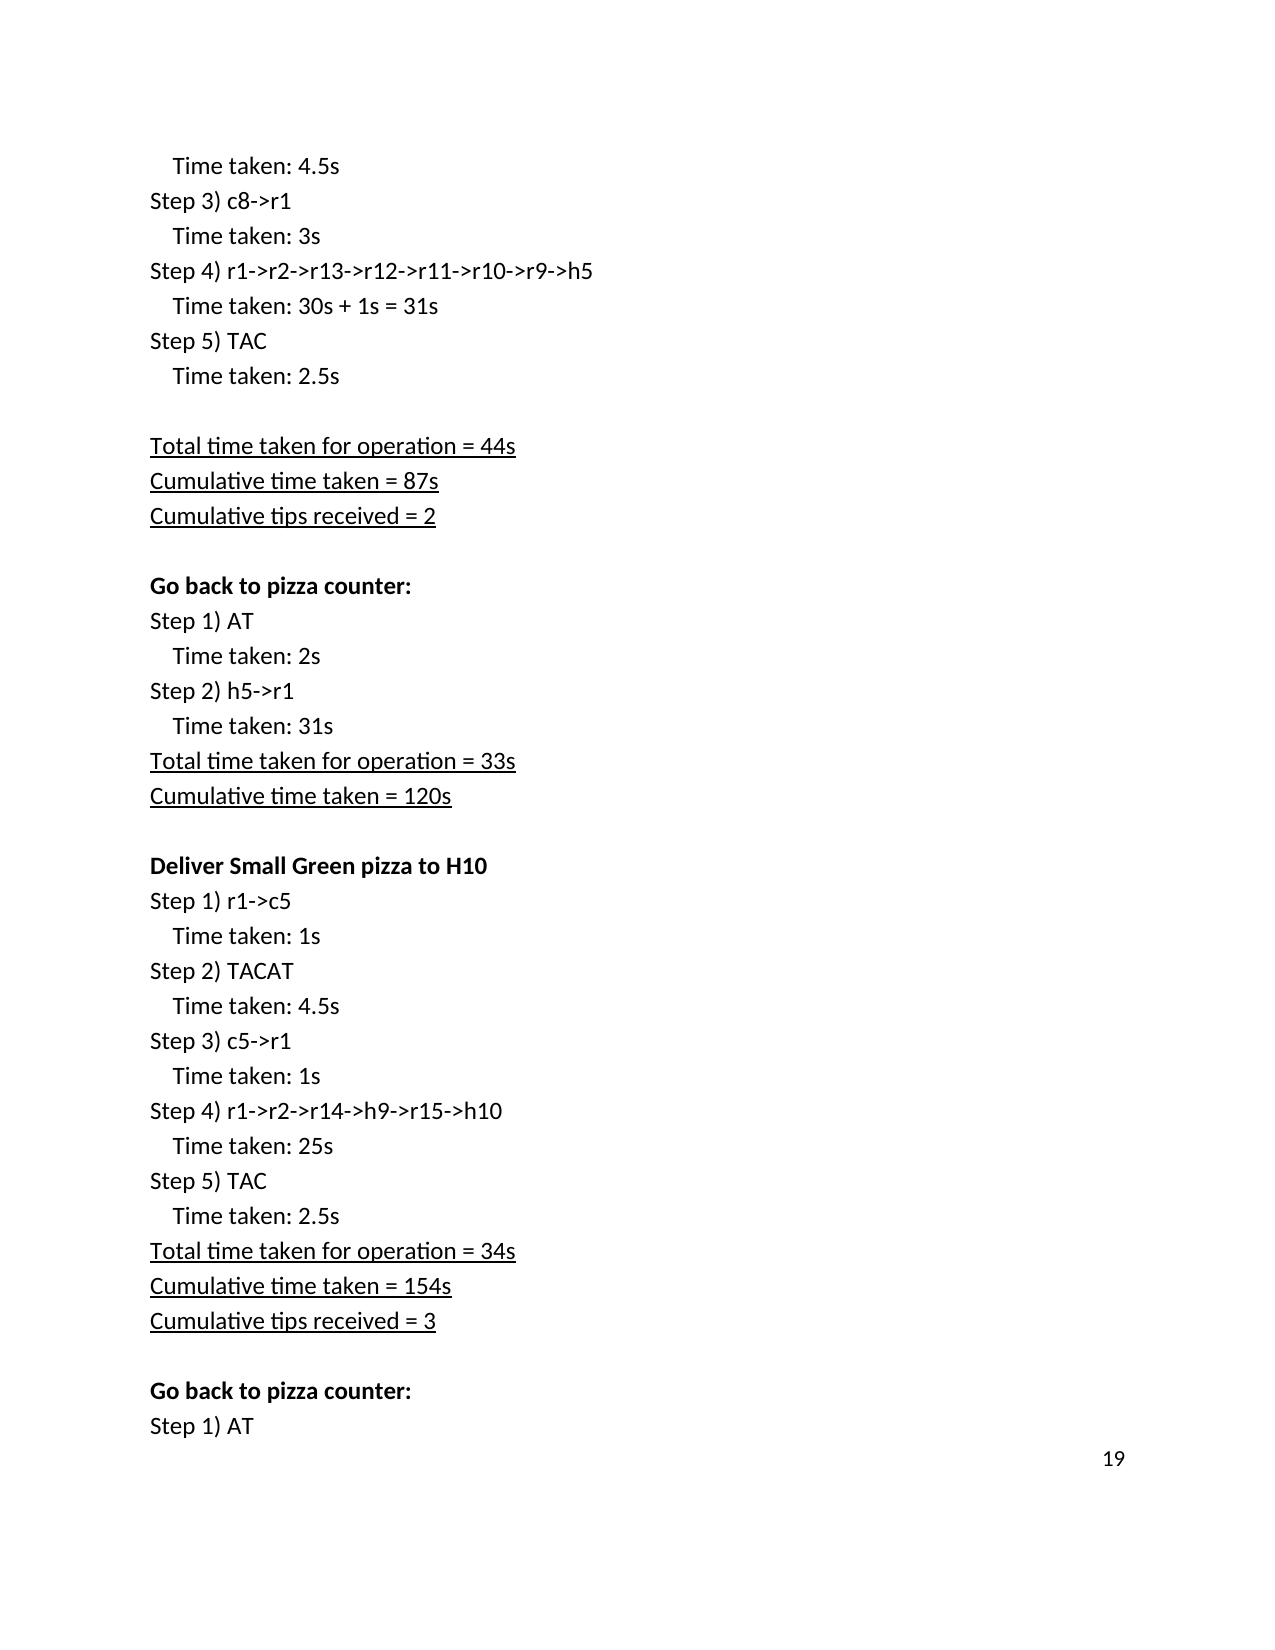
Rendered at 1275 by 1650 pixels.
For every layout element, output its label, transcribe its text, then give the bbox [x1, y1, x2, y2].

text Go back to pizza counter: [150, 570, 1125, 601]
text Time taken: 3s [150, 220, 1125, 251]
text Time taken: 2s [150, 640, 1125, 671]
text Total time taken for operation = 44s [150, 430, 1125, 461]
text Time taken: 2.5s [150, 1200, 1125, 1231]
text Total time taken for operation = 34s [150, 1235, 1125, 1266]
text Time taken: 30s + 1s = 31s [150, 290, 1125, 321]
text Time taken: 1s [150, 1060, 1125, 1091]
text Step 2) h5->r1 [150, 675, 1125, 706]
text Step 1) AT [150, 605, 1125, 636]
text Step 5) TAC [150, 1165, 1125, 1196]
text Time taken: 31s [150, 710, 1125, 741]
text Total time taken for operation = 33s [150, 745, 1125, 776]
text Cumulative time taken = 120s [150, 780, 1125, 811]
text Step 4) r1->r2->r13->r12->r11->r10->r9->h5 [150, 255, 1125, 286]
text Time taken: 1s [150, 920, 1125, 951]
text Cumulative tips received = 3 [150, 1305, 1125, 1336]
text Step 5) TAC [150, 325, 1125, 356]
text Step 1) r1->c5 [150, 885, 1125, 916]
text Step 2) TACAT [150, 955, 1125, 986]
text Step 3) c8->r1 [150, 185, 1125, 216]
text Time taken: 4.5s [150, 150, 1125, 181]
text Go back to pizza counter: [150, 1375, 1125, 1406]
text Cumulative tips received = 2 [150, 500, 1125, 531]
text Time taken: 2.5s [150, 360, 1125, 391]
text Step 1) AT [150, 1410, 1125, 1441]
text Cumulative time taken = 154s [150, 1270, 1125, 1301]
text Time taken: 25s [150, 1130, 1125, 1161]
text Step 3) c5->r1 [150, 1025, 1125, 1056]
text Step 4) r1->r2->r14->h9->r15->h10 [150, 1095, 1125, 1126]
text Deliver Small Green pizza to H10 [150, 850, 1125, 881]
text Cumulative time taken = 87s [150, 465, 1125, 496]
text Time taken: 4.5s [150, 990, 1125, 1021]
